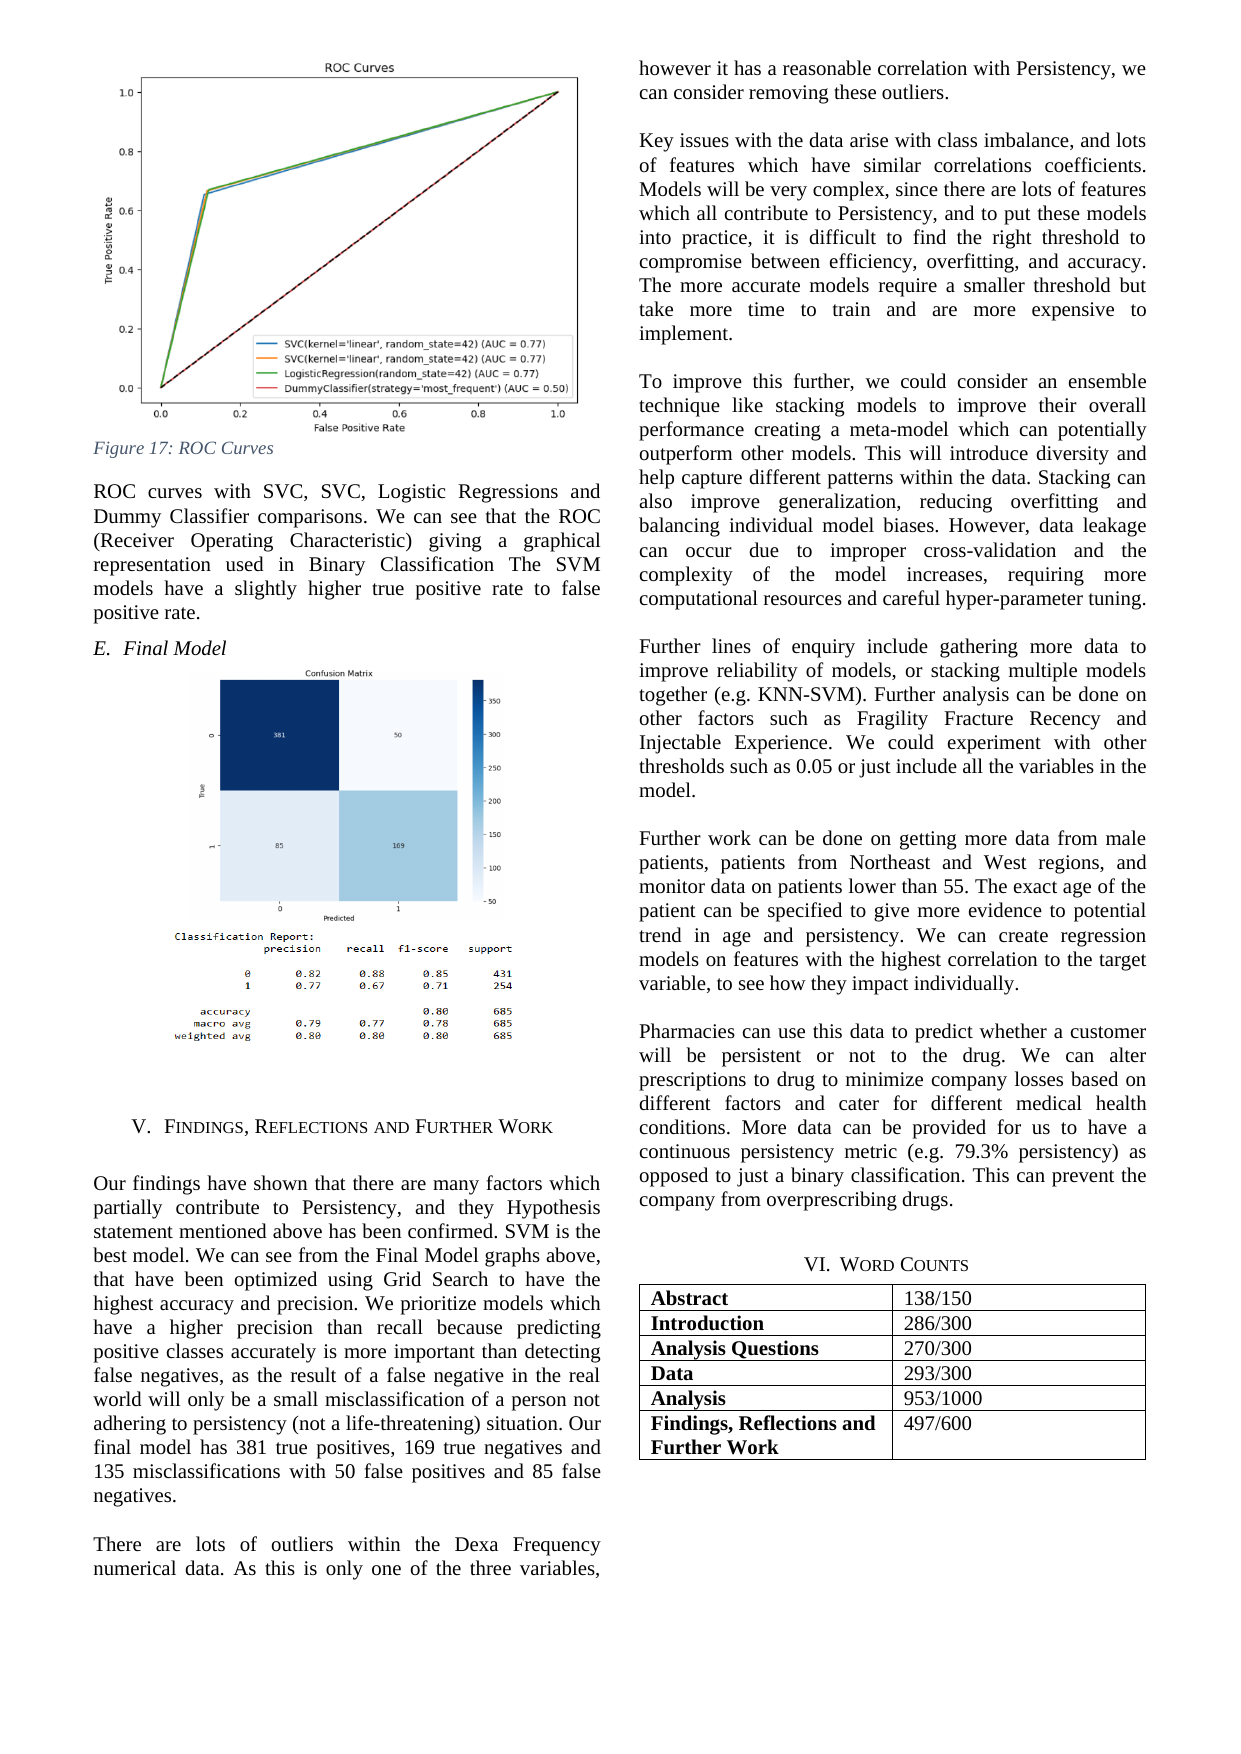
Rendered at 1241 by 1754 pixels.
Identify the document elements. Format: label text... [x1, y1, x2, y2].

table_cell 286/300 [893, 1311, 1145, 1334]
subtitle Findings, Reflections and Further Work [93, 1114, 601, 1138]
text There are lots of outliers within the Dexa Frequency numerical data. As this is only one of the three variables, however it has a reasonable correlation with Persistency, we can consider removing these outliers. [93, 1532, 601, 1580]
table_header 138/150 [893, 1285, 1145, 1309]
table_cell 497/600 [893, 1411, 1145, 1459]
picture [93, 56, 600, 437]
table_cell Analysis [640, 1386, 892, 1410]
table_cell Analysis Questions [640, 1336, 892, 1360]
table_cell 270/300 [893, 1336, 1145, 1360]
table_cell 953/1000 [893, 1386, 1145, 1410]
table_cell Findings, Reflections and Further Work [640, 1411, 892, 1459]
text ROC curves with SVC, SVC, Logistic Regressions and Dummy Classifier comparisons. We can see that the ROC (Receiver Operating Characteristic) giving a graphical representation used in Binary Classification The SVM models have a slightly higher true positive rate to false positive rate. [93, 479, 601, 624]
text Further work can be done on getting more data from male patients, patients from Northeast and West regions, and monitor data on patients lower than 55. The exact age of the patient can be specified to give more evidence to potential trend in age and persistency. We can create regression models on features with the highest correlation to the target variable, to see how they impact individually. [639, 826, 1147, 995]
table_header Abstract [640, 1285, 892, 1309]
picture [167, 666, 527, 1050]
text Further lines of enquiry include gathering more data to improve reliability of models, or stacking multiple models together (e.g. KNN-SVM). Further analysis can be done on other factors such as Fragility Fracture Recency and Injectable Experience. We could experiment with other thresholds such as 0.05 or just include all the variables in the model. [639, 634, 1147, 802]
table_cell 293/300 [893, 1361, 1145, 1385]
text Pharmacies can use this data to predict whether a customer will be persistent or not to the drug. We can alter prescriptions to drug to minimize company losses based on different factors and cater for different medical health conditions. More data can be provided for us to have a continuous persistency metric (e.g. 79.3% persistency) as opposed to just a binary classification. This can prevent the company from overprescribing drugs. [639, 1019, 1147, 1211]
table_cell Introduction [640, 1311, 892, 1334]
text To improve this further, we could consider an ensemble technique like stacking models to improve their overall performance creating a meta-model which can potentially outperform other models. This will introduce diversity and help capture different patterns within the data. Stacking can also improve generalization, reducing overfitting and balancing individual model biases. However, data leakage can occur due to improper cross-validation and the complexity of the model increases, requiring more computational resources and careful hyper-parameter tuning. [639, 369, 1147, 610]
table_cell Data [640, 1361, 892, 1385]
text There are lots of outliers within the Dexa Frequency numerical data. As this is only one of the three variables, however it has a reasonable correlation with Persistency, we can consider removing these outliers. [639, 56, 1147, 104]
text Our findings have shown that there are many factors which partially contribute to Persistency, and they Hypothesis statement mentioned above has been confirmed. SVM is the best model. We can see from the Final Model graphs above, that have been optimized using Grid Search to have the highest accuracy and precision. We prioritize models which have a higher precision than recall because predicting positive classes accurately is more important than detecting false negatives, as the result of a false negative in the real world will only be a small misclassification of a person not adhering to persistency (not a life-threatening) situation. Our final model has 381 true positives, 169 true negatives and 135 misclassifications with 50 false positives and 85 false negatives. [93, 1171, 601, 1507]
subtitle Word Counts [639, 1252, 1147, 1276]
text Key issues with the data arise with class imbalance, and lots of features which have similar correlations coefficients. Models will be very complex, since there are lots of features which all contribute to Persistency, and to put these models into practice, it is difficult to find the right threshold to compromise between efficiency, overfitting, and accuracy. The more accurate models require a smaller threshold but take more time to train and are more expensive to implement. [639, 128, 1147, 345]
subtitle Final Model [93, 636, 601, 660]
